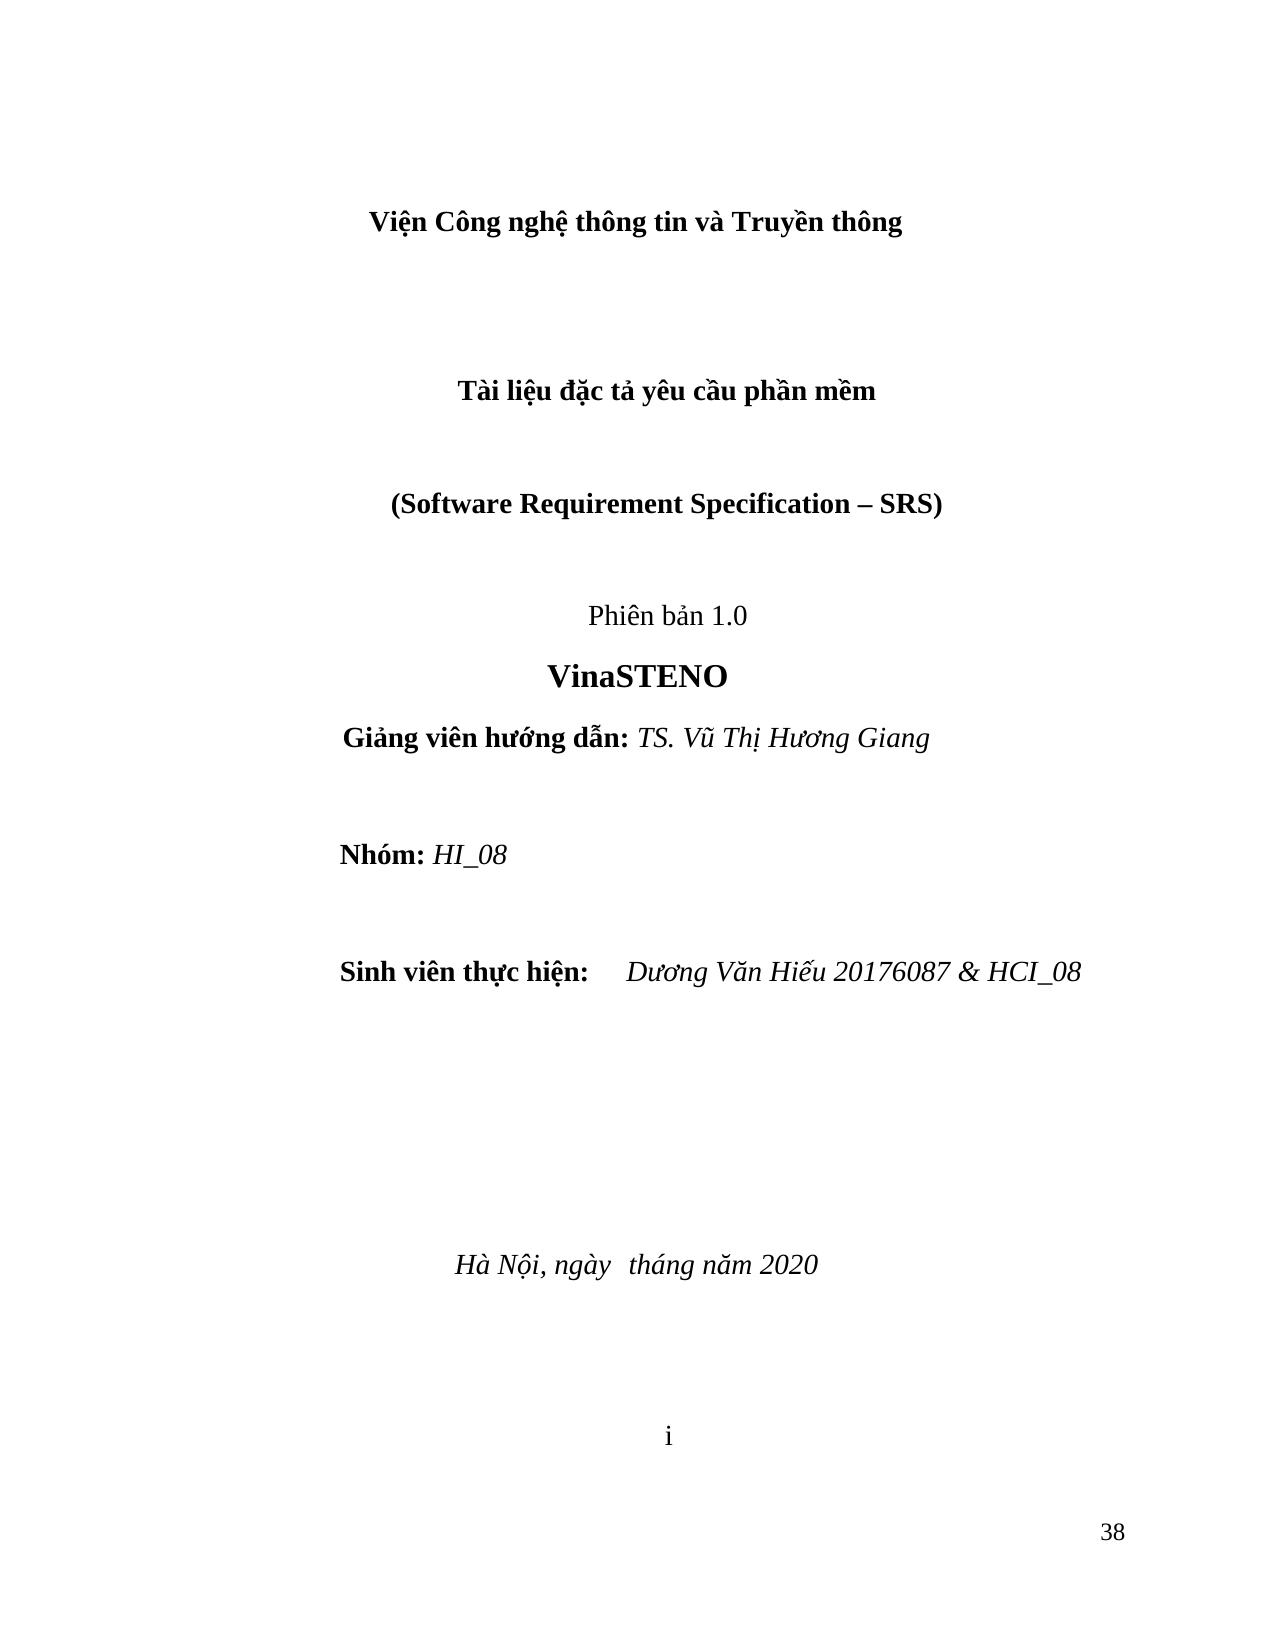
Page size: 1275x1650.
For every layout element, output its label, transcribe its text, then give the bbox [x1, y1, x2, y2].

text Phiên bản 1.0 [150, 598, 1185, 632]
text VinaSTENO [150, 657, 1125, 695]
text Sinh viên thực hiện: Dương Văn Hiếu 20176087 & HCI_08 [339, 954, 1125, 988]
text Tài liệu đặc tả yêu cầu phần mềm [150, 373, 1183, 407]
text Nhóm: HI_08 [339, 837, 1125, 871]
text Hà Nội, ngày tháng năm 2020 [150, 1247, 1125, 1280]
text (Software Requirement Specification – SRS) [150, 486, 1183, 519]
text Viện Công nghệ thông tin và Truyền thông [369, 204, 1125, 237]
text Giảng viên hướng dẫn: TS. Vũ Thị Hương Giang [150, 720, 1125, 753]
text i [664, 1418, 1125, 1451]
